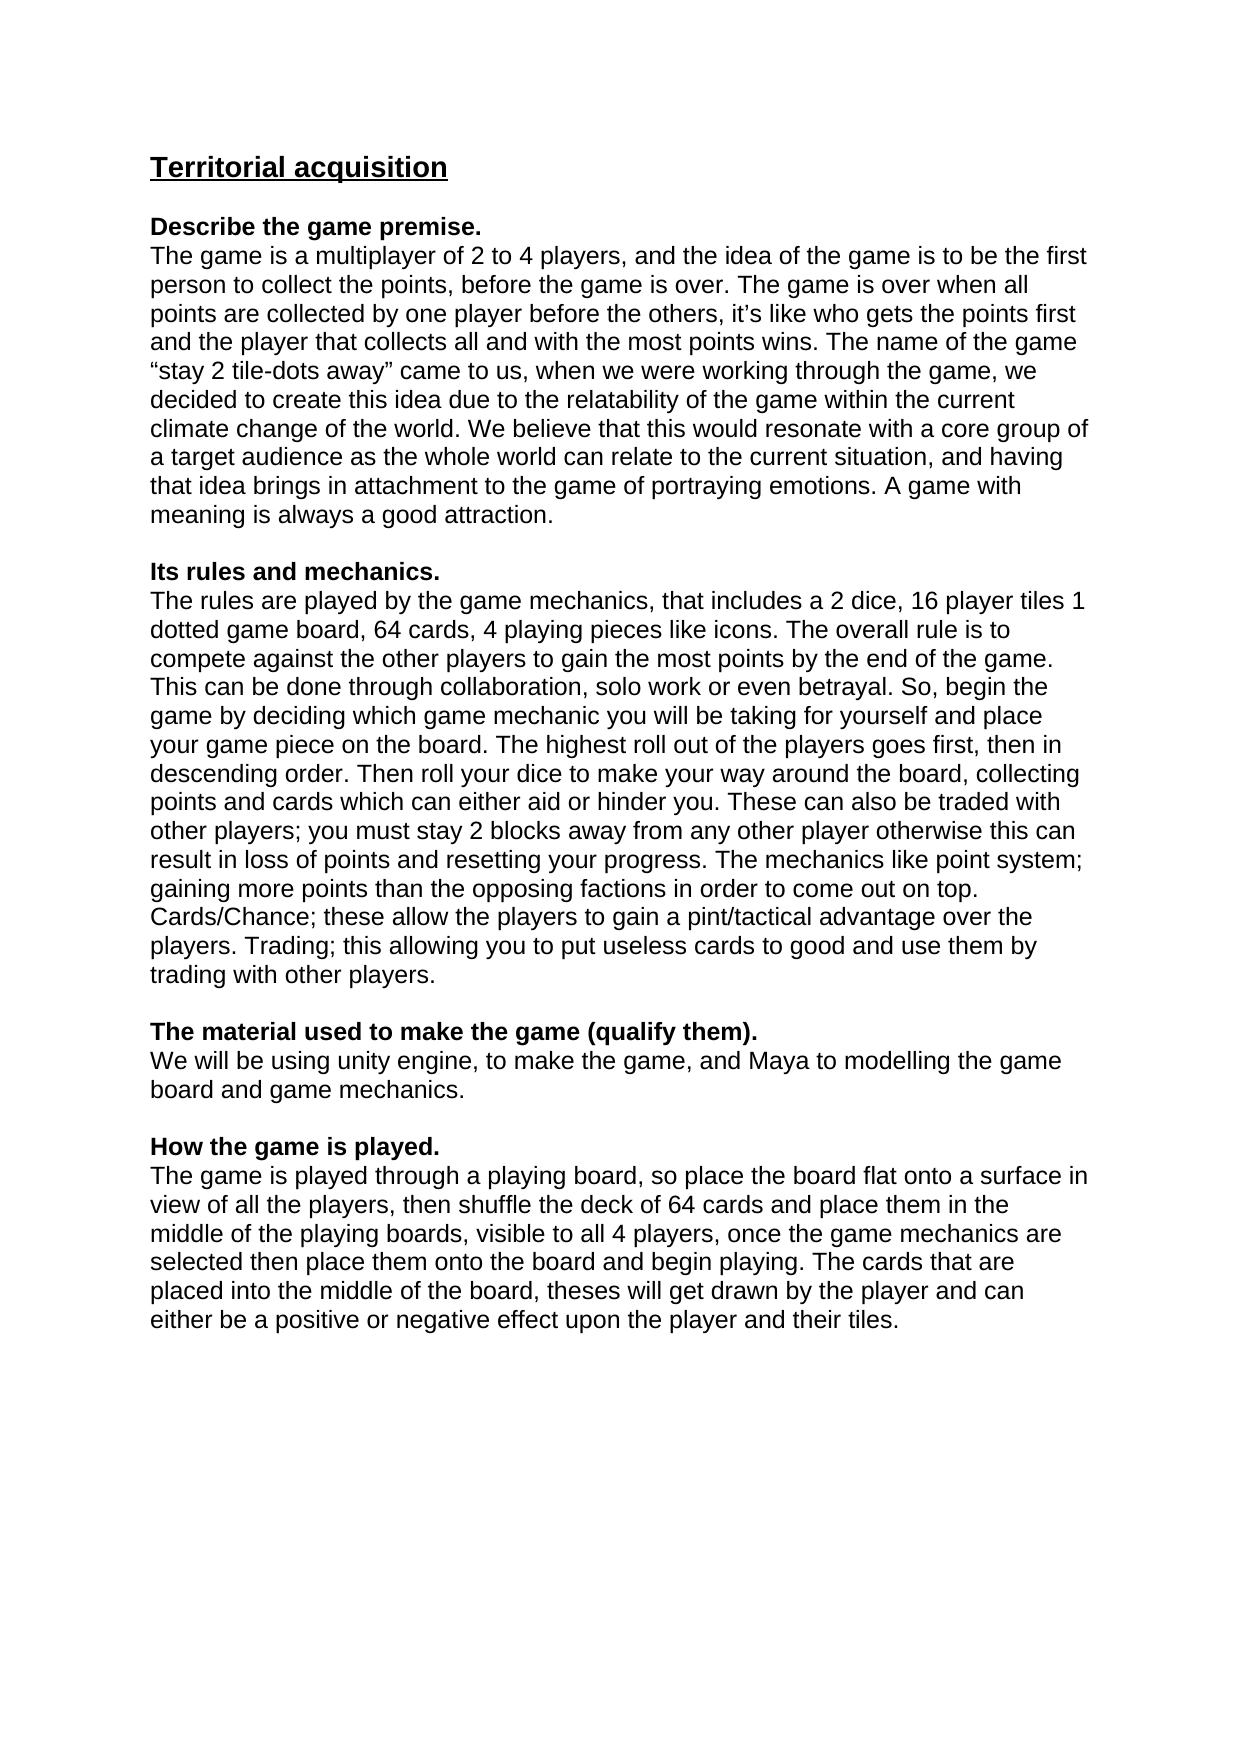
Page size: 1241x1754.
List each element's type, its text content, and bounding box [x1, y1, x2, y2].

text The material used to make the game (qualify them). [150, 1017, 1090, 1046]
text Territorial acquisition [150, 150, 1090, 183]
text We will be using unity engine, to make the game, and Maya to modelling the game board and game mechanics. [150, 1046, 1090, 1103]
text How the game is played. [150, 1132, 1090, 1161]
text The game is a multiplayer of 2 to 4 players, and the idea of the game is to be the first person to collect the points, before the game is over. The game is over when all points are collected by one player before the others, it’s like who gets the points first and the player that collects all and with the most points wins. The name of the game “stay 2 tile-dots away” came to us, when we were working through the game, we decided to create this idea due to the relatability of the game within the current climate change of the world. We believe that this would resonate with a core group of a target audience as the whole world can relate to the current situation, and having that idea brings in attachment to the game of portraying emotions. A game with meaning is always a good attraction. [150, 241, 1090, 528]
text Its rules and mechanics. [150, 557, 1090, 586]
text Describe the game premise. [150, 212, 1090, 241]
text The rules are played by the game mechanics, that includes a 2 dice, 16 player tiles 1 dotted game board, 64 cards, 4 playing pieces like icons. The overall rule is to compete against the other players to gain the most points by the end of the game. This can be done through collaboration, solo work or even betrayal. So, begin the game by deciding which game mechanic you will be taking for yourself and place your game piece on the board. The highest roll out of the players goes first, then in descending order. Then roll your dice to make your way around the board, collecting points and cards which can either aid or hinder you. These can also be traded with other players; you must stay 2 blocks away from any other player otherwise this can result in loss of points and resetting your progress. The mechanics like point system; gaining more points than the opposing factions in order to come out on top. Cards/Chance; these allow the players to gain a pint/tactical advantage over the players. Trading; this allowing you to put useless cards to good and use them by trading with other players. [150, 586, 1090, 988]
text The game is played through a playing board, so place the board flat onto a surface in view of all the players, then shuffle the deck of 64 cards and place them in the middle of the playing boards, visible to all 4 players, once the game mechanics are selected then place them onto the board and begin playing. The cards that are placed into the middle of the board, theses will get drawn by the player and can either be a positive or negative effect upon the player and their tiles. [150, 1161, 1090, 1333]
